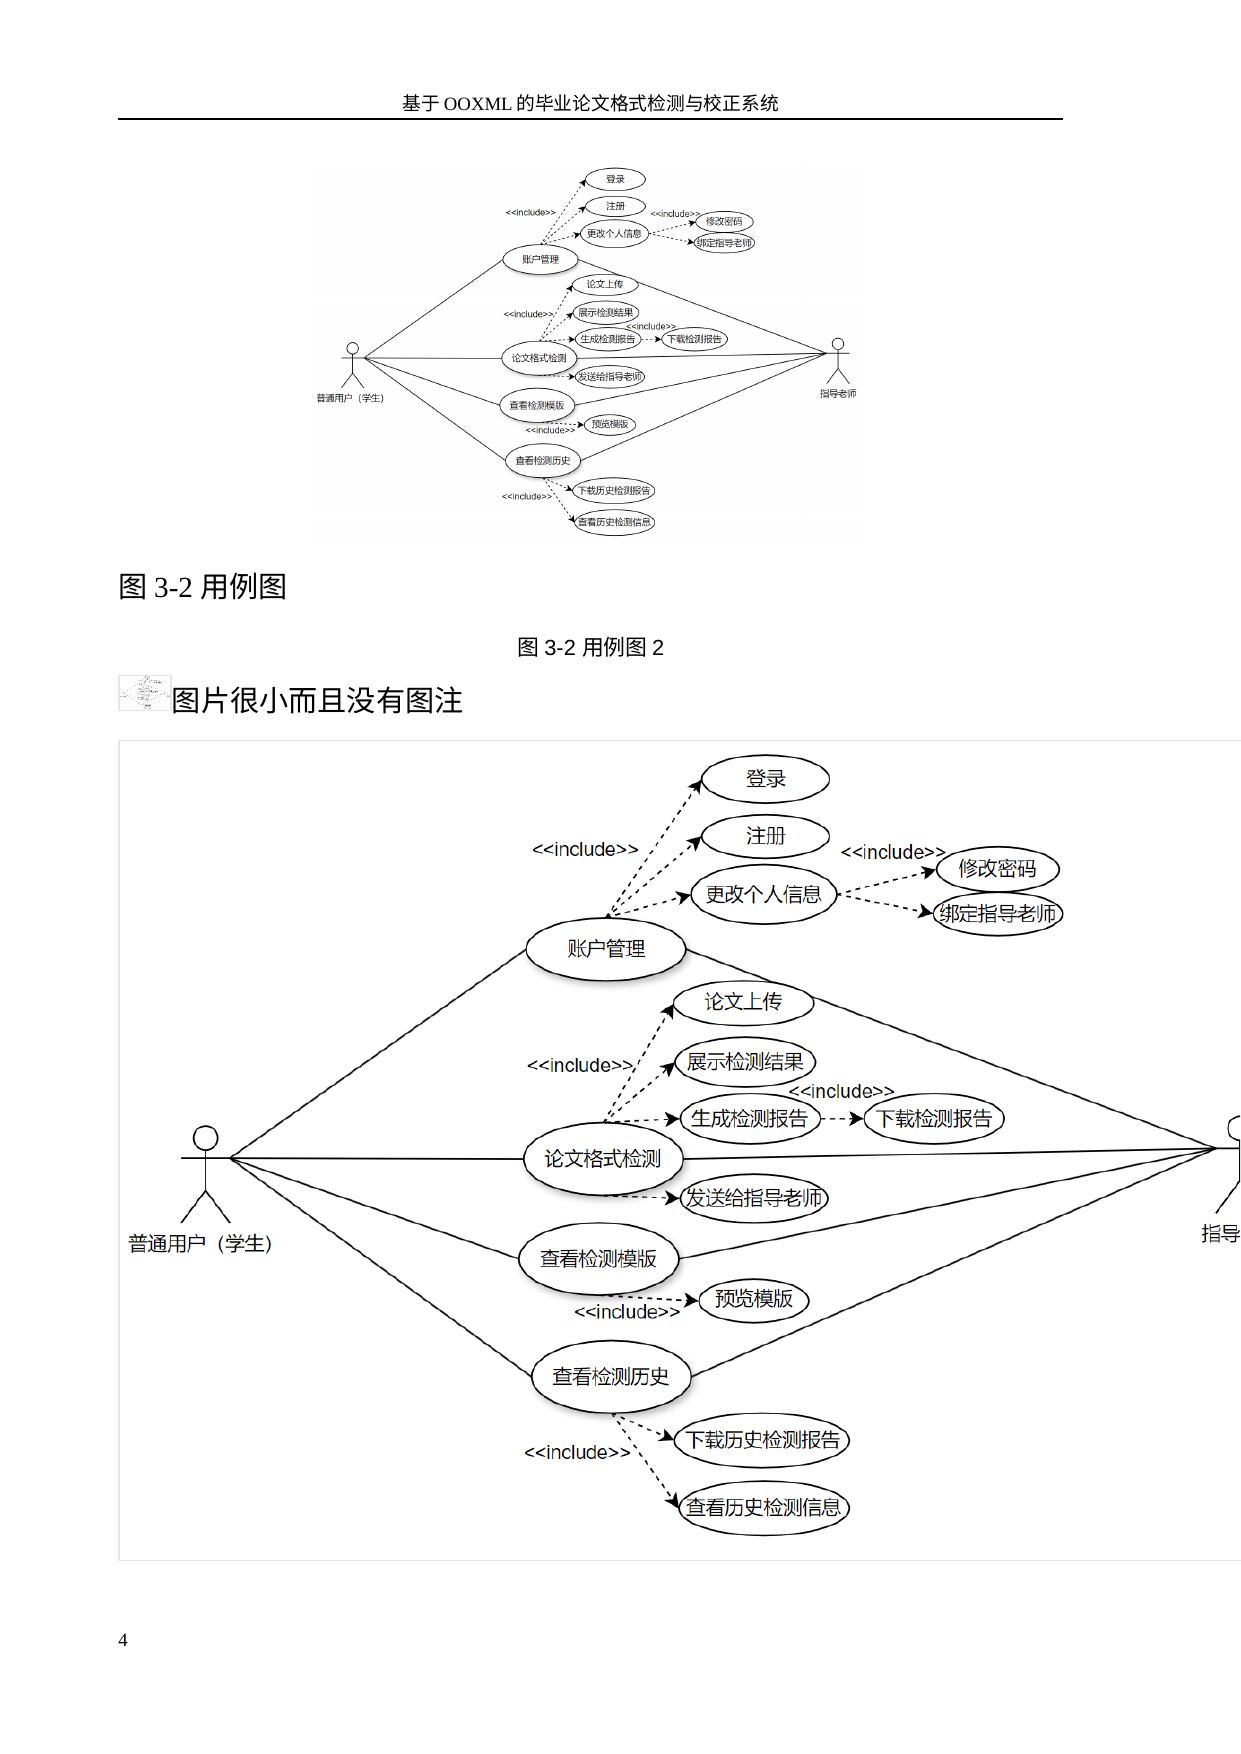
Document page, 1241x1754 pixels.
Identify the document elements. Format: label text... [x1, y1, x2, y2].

picture [120, 741, 1241, 1560]
text 图片很小而且没有图注 [118, 674, 1063, 739]
text 图 3-2 用例图2 [118, 629, 1063, 662]
picture [120, 676, 170, 710]
text 图 3-2 用例图 [118, 552, 1063, 617]
picture [312, 161, 869, 547]
